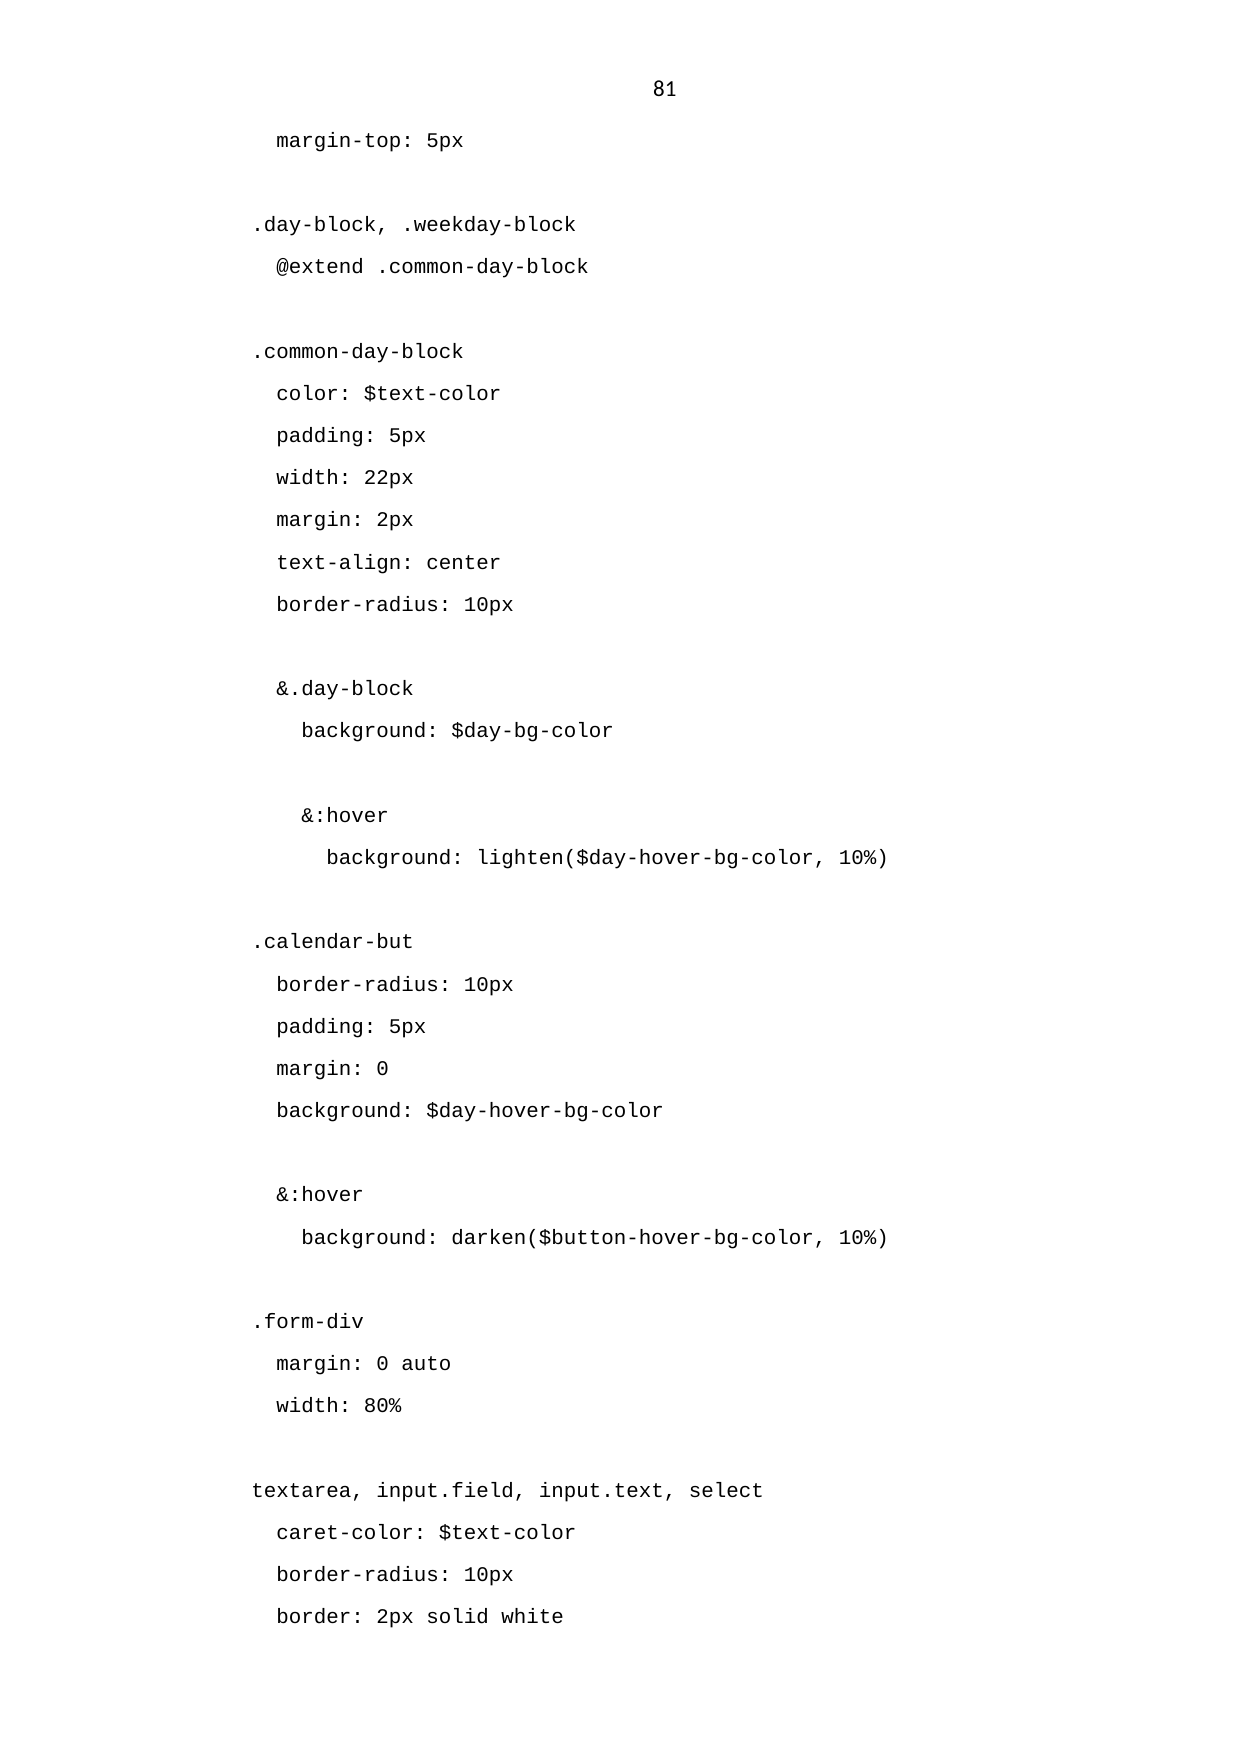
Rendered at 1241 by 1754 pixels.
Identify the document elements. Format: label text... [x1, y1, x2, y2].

text border-radius: 10px [251, 594, 1152, 617]
text color: $text-color [251, 383, 1152, 407]
text border: 2px solid white [251, 1606, 1152, 1630]
text border-radius: 10px [251, 973, 1152, 997]
text background: $day-hover-bg-color [251, 1100, 1152, 1124]
text margin-top: 5px [251, 130, 1152, 153]
text textarea, input.field, input.text, select [251, 1480, 1152, 1503]
text margin: 0 auto [251, 1353, 1152, 1377]
text caret-color: $text-color [251, 1522, 1152, 1546]
text margin: 0 [251, 1058, 1152, 1082]
text padding: 5px [251, 1016, 1152, 1039]
text margin: 2px [251, 509, 1152, 533]
text width: 22px [251, 467, 1152, 491]
text text-align: center [251, 552, 1152, 575]
text background: lighten($day-hover-bg-color, 10%) [251, 847, 1152, 871]
text width: 80% [251, 1395, 1152, 1419]
text background: $day-bg-color [251, 720, 1152, 744]
text padding: 5px [251, 425, 1152, 449]
text .calendar-but [251, 931, 1152, 955]
text &:hover [251, 805, 1152, 828]
text background: darken($button-hover-bg-color, 10%) [251, 1227, 1152, 1250]
text &.day-block [251, 678, 1152, 702]
text &:hover [251, 1184, 1152, 1208]
text .day-block, .weekday-block [251, 214, 1152, 238]
text .common-day-block [251, 341, 1152, 364]
text .form-div [251, 1311, 1152, 1335]
text border-radius: 10px [251, 1564, 1152, 1588]
text @extend .common-day-block [251, 256, 1152, 280]
